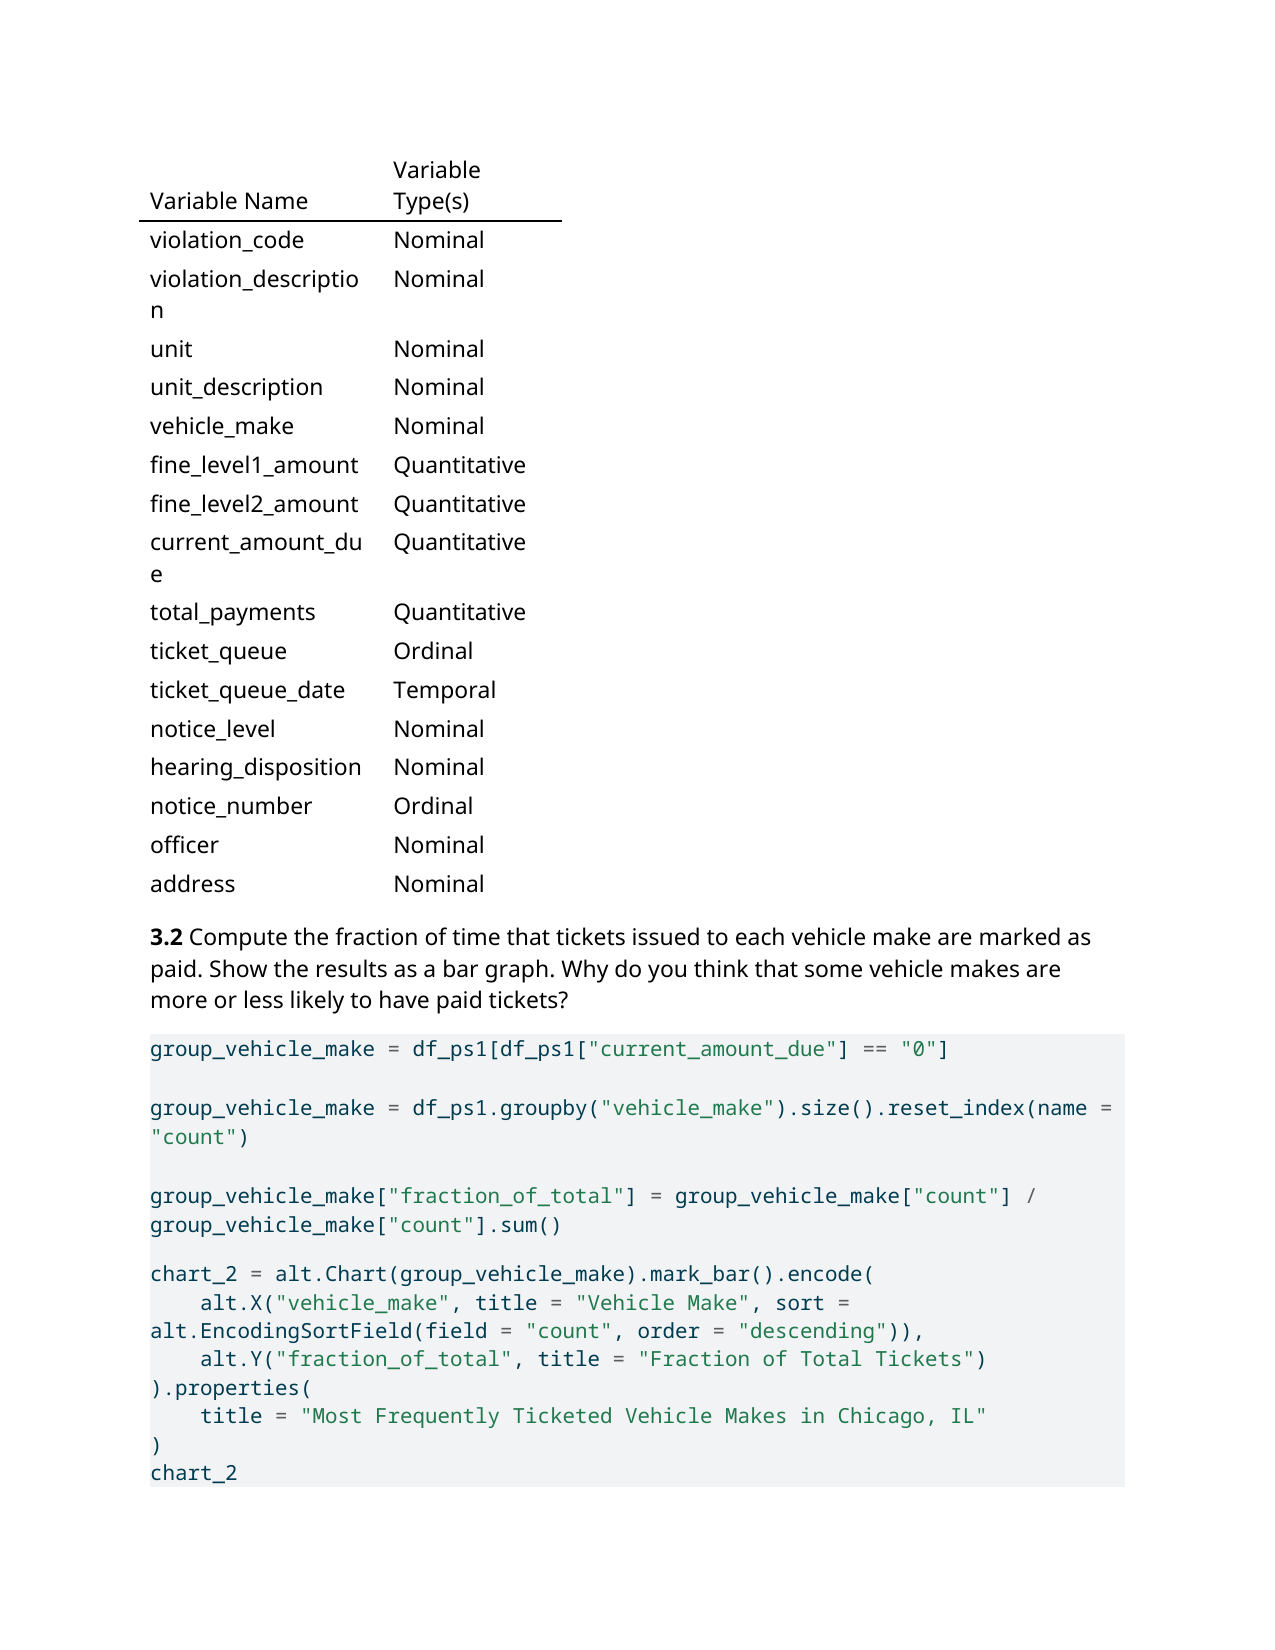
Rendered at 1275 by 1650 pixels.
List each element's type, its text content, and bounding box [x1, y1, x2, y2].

table_cell Quantitative [382, 593, 562, 631]
table_cell notice_number [139, 786, 382, 825]
table_cell Quantitative [382, 484, 562, 522]
table_cell Nominal [382, 864, 562, 902]
table_cell Nominal [382, 259, 562, 329]
table_cell Nominal [382, 406, 562, 445]
table_cell Ordinal [382, 631, 562, 670]
text 3.2 Compute the fraction of time that tickets issued to each vehicle make are marked as paid. Show the results as a bar graph. Why do you think that some vehicle makes are more or less likely to have paid tickets? [150, 921, 1125, 1015]
table_cell officer [139, 825, 382, 864]
table_cell Quantitative [382, 445, 562, 484]
table_cell Nominal [382, 368, 562, 406]
table_cell Nominal [382, 748, 562, 786]
text chart_2 = alt.Chart(group_vehicle_make).mark_bar().encode( alt.X("vehicle_make", title = "Vehicle Make", sort = alt.EncodingSortField(field = "count", order = "descending")), alt.Y("fraction_of_total", title = "Fraction of Total Tickets") ).properties( title = "Most Frequently Ticketed Vehicle Makes in Chicago, IL" ) chart_2 [150, 1259, 1125, 1487]
table_cell Nominal [382, 222, 562, 259]
table_cell violation_description [139, 259, 382, 329]
table_cell violation_code [139, 222, 382, 259]
table_header Variable Name [139, 150, 382, 220]
table_cell address [139, 864, 382, 902]
text group_vehicle_make = df_ps1[df_ps1["current_amount_due"] == "0"] group_vehicle_make = df_ps1.groupby("vehicle_make").size().reset_index(name = "count") group_vehicle_make["fraction_of_total"] = group_vehicle_make["count"] / group_vehicle_make["count"].sum() [150, 1034, 1125, 1238]
table_cell fine_level2_amount [139, 484, 382, 522]
table_cell unit_description [139, 368, 382, 406]
table_cell vehicle_make [139, 406, 382, 445]
table_cell current_amount_due [139, 523, 382, 592]
table_cell Nominal [382, 329, 562, 367]
table_cell Temporal [382, 670, 562, 709]
table_cell Quantitative [382, 523, 562, 592]
table_cell Ordinal [382, 786, 562, 825]
table_cell unit [139, 329, 382, 367]
table_cell fine_level1_amount [139, 445, 382, 484]
table_cell Nominal [382, 825, 562, 864]
table_cell notice_level [139, 709, 382, 747]
table_header Variable Type(s) [382, 150, 562, 220]
table_cell ticket_queue_date [139, 670, 382, 709]
table_cell Nominal [382, 709, 562, 747]
table_cell hearing_disposition [139, 748, 382, 786]
table_cell ticket_queue [139, 631, 382, 670]
table_cell total_payments [139, 593, 382, 631]
